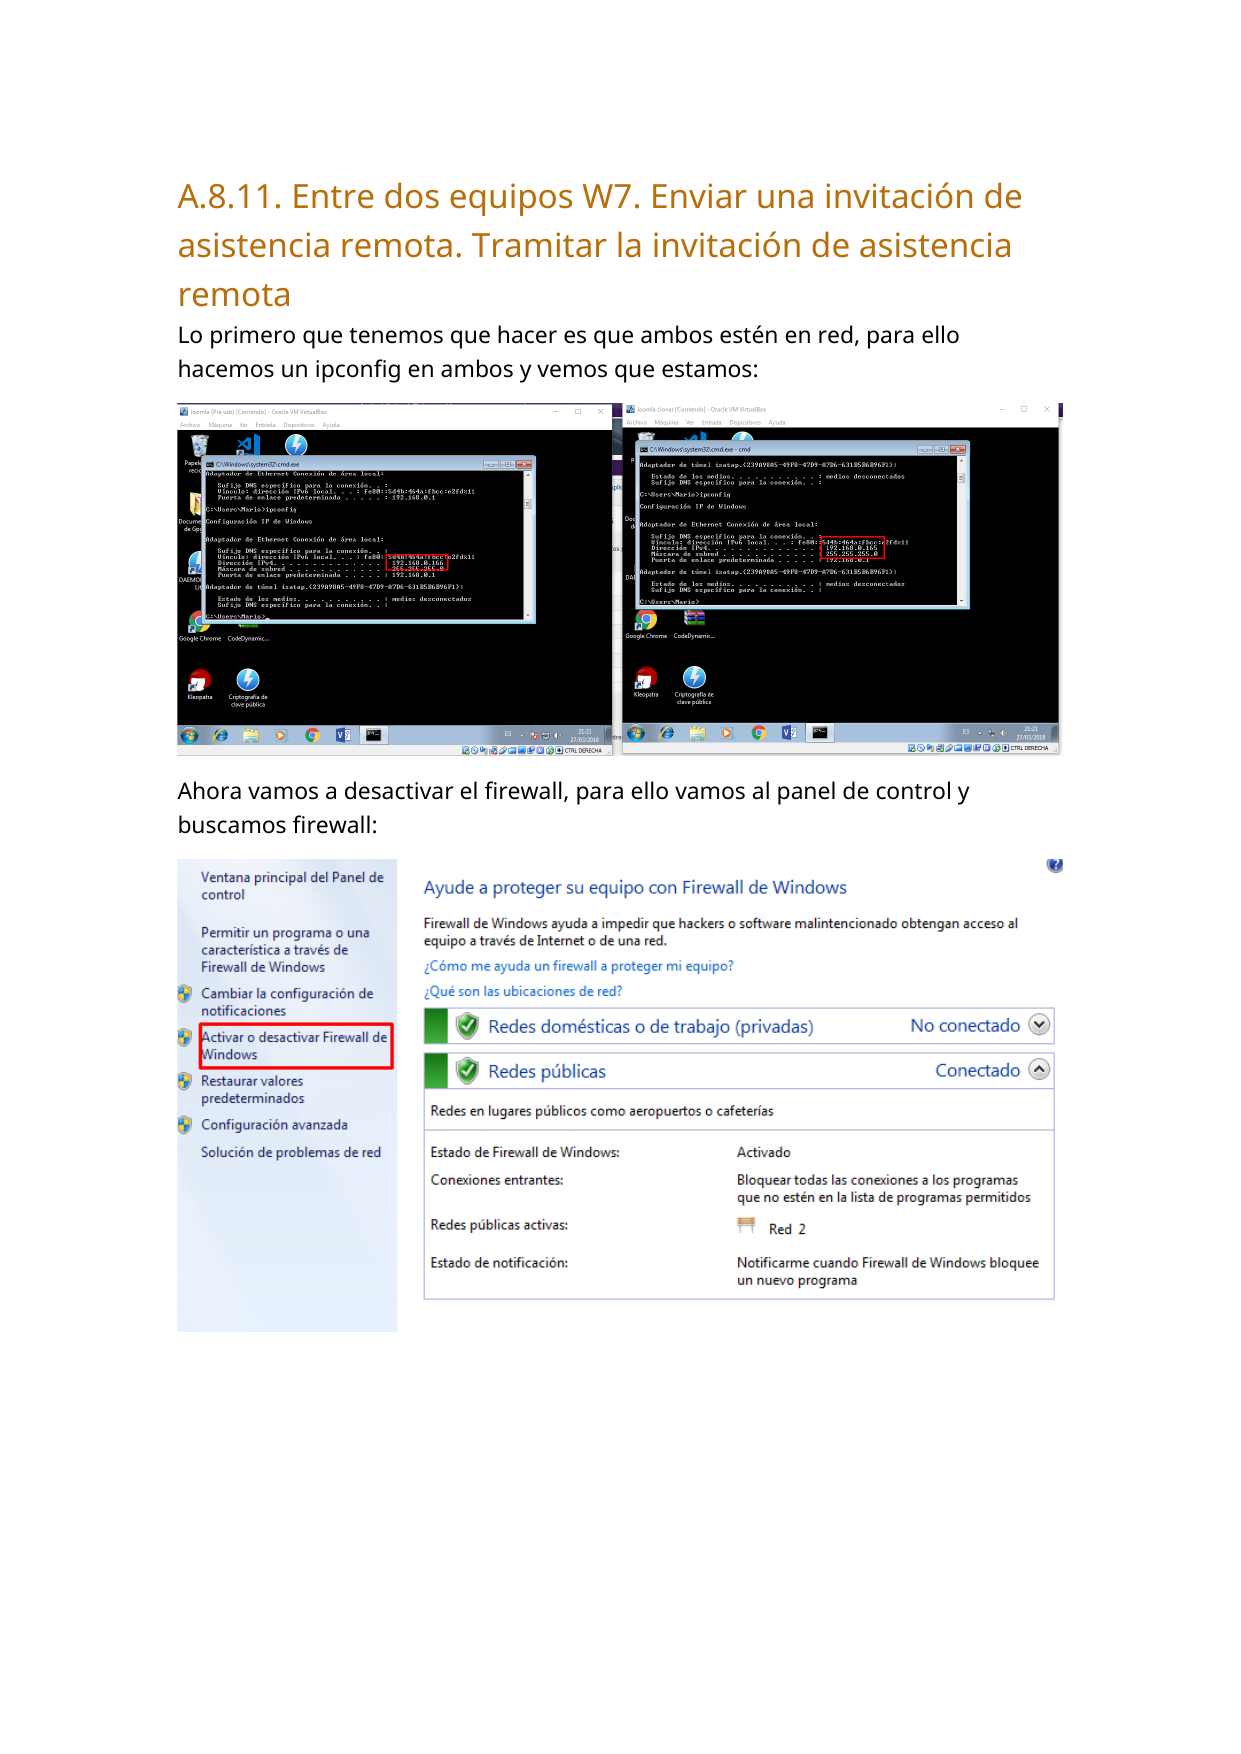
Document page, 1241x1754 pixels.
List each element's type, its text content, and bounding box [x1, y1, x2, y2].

picture [177, 403, 1063, 756]
picture [177, 859, 1063, 1332]
text Ahora vamos a desactivar el firewall, para ello vamos al panel de control y buscamos firewall: [177, 775, 1063, 840]
text Lo primero que tenemos que hacer es que ambos estén en red, para ello hacemos un ipconfig en ambos y vemos que estamos: [177, 319, 1063, 384]
subtitle A.8.11. Entre dos equipos W7. Enviar una invitación de asistencia remota. Tramitar la invitación de asistencia remota [177, 173, 1063, 316]
